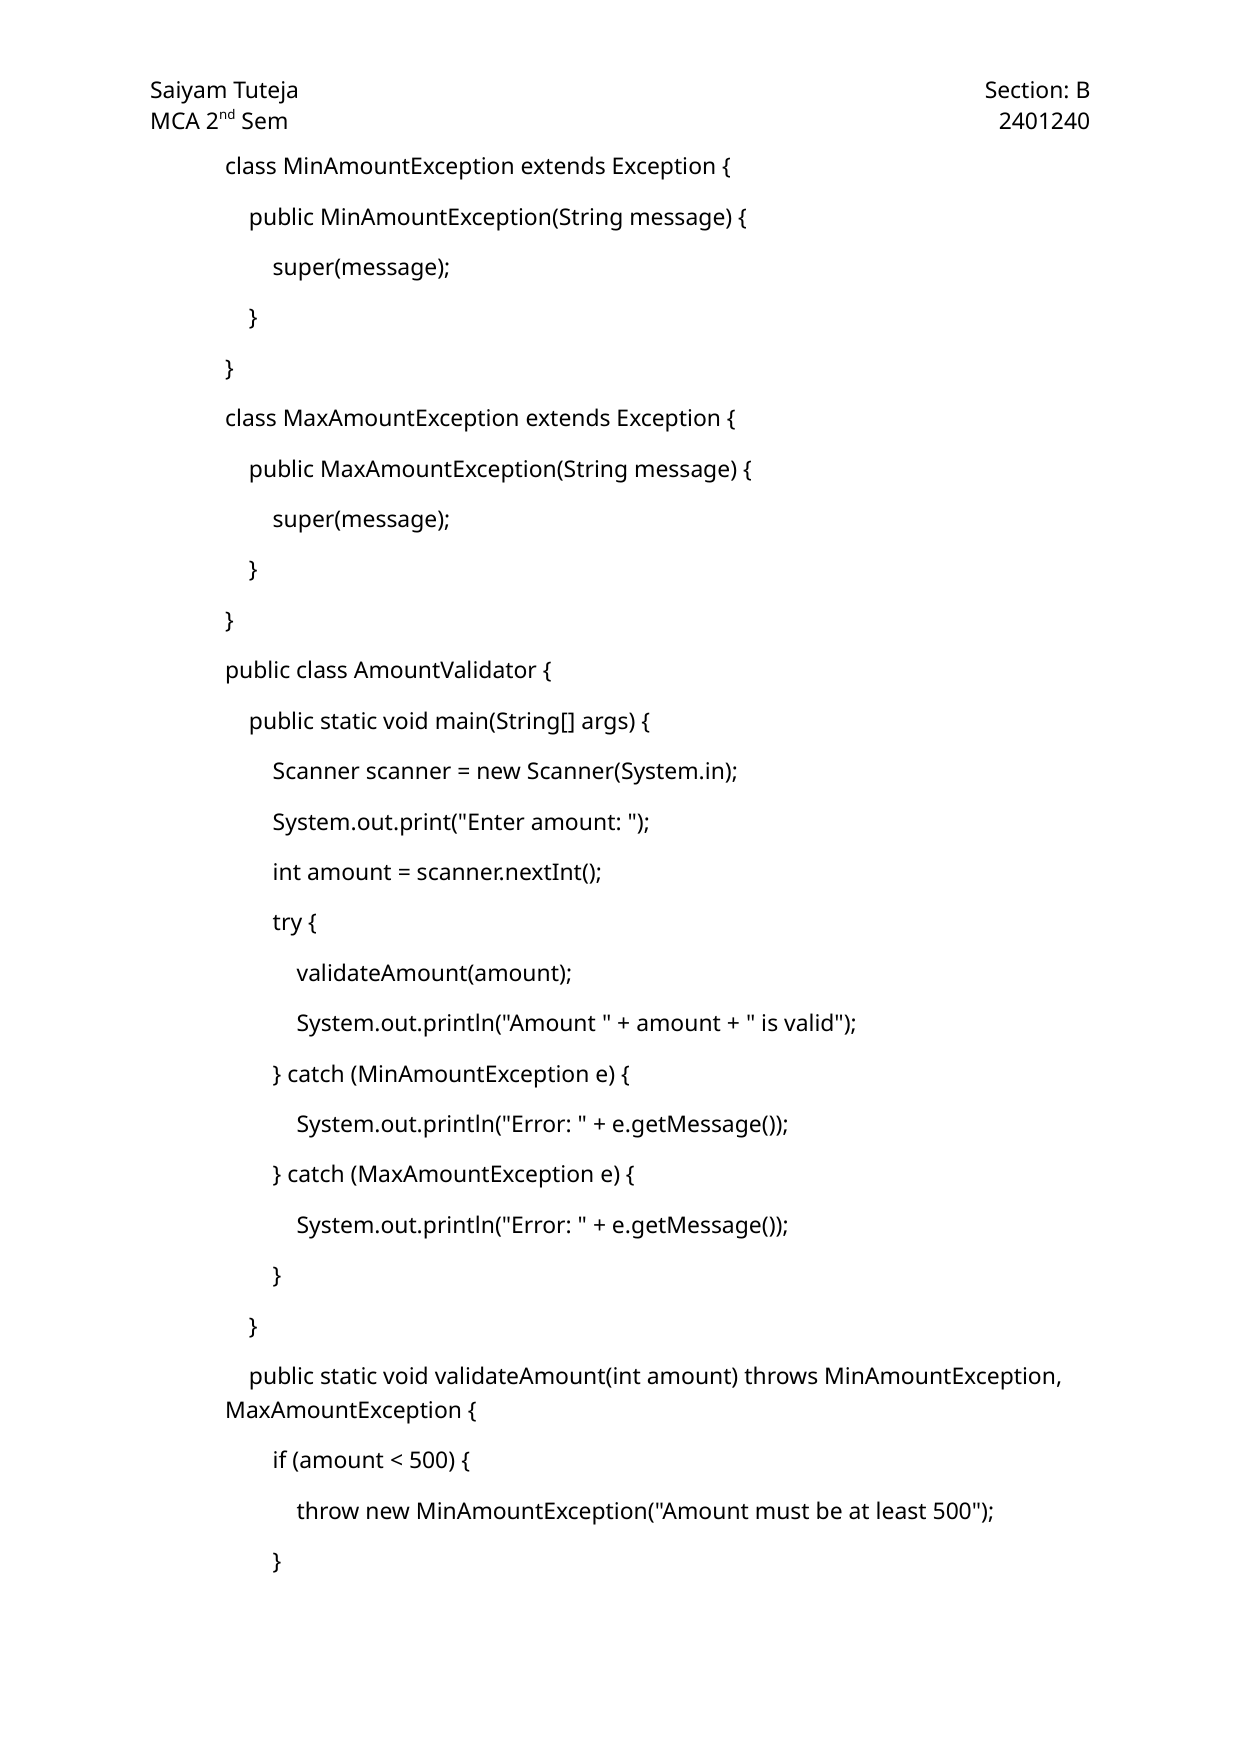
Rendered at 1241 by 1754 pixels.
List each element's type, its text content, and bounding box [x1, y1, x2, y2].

text public static void validateAmount(int amount) throws MinAmountException, MaxAmountException { [225, 1360, 1090, 1425]
text class MinAmountException extends Exception { [225, 150, 1090, 181]
text System.out.println("Error: " + e.getMessage()); [225, 1209, 1090, 1240]
text super(message); [225, 251, 1090, 282]
text Scanner scanner = new Scanner(System.in); [225, 755, 1090, 786]
text System.out.println("Error: " + e.getMessage()); [225, 1108, 1090, 1139]
text } [225, 1259, 1090, 1290]
text validateAmount(amount); [225, 957, 1090, 988]
text } [225, 352, 1090, 383]
text } catch (MaxAmountException e) { [225, 1158, 1090, 1189]
text try { [225, 906, 1090, 937]
text super(message); [225, 503, 1090, 534]
text } [225, 301, 1090, 332]
text public MaxAmountException(String message) { [225, 452, 1090, 484]
text } [225, 1545, 1090, 1576]
text throw new MinAmountException("Amount must be at least 500"); [225, 1494, 1090, 1526]
text } catch (MinAmountException e) { [225, 1057, 1090, 1089]
text System.out.print("Enter amount: "); [225, 805, 1090, 837]
text } [225, 553, 1090, 584]
text int amount = scanner.nextInt(); [225, 856, 1090, 887]
text if (amount < 500) { [225, 1444, 1090, 1475]
text public class AmountValidator { [225, 654, 1090, 685]
text } [225, 604, 1090, 635]
text class MaxAmountException extends Exception { [225, 402, 1090, 433]
text } [225, 1309, 1090, 1341]
text public static void main(String[] args) { [225, 704, 1090, 736]
text public MinAmountException(String message) { [225, 200, 1090, 232]
text System.out.println("Amount " + amount + " is valid"); [225, 1007, 1090, 1038]
